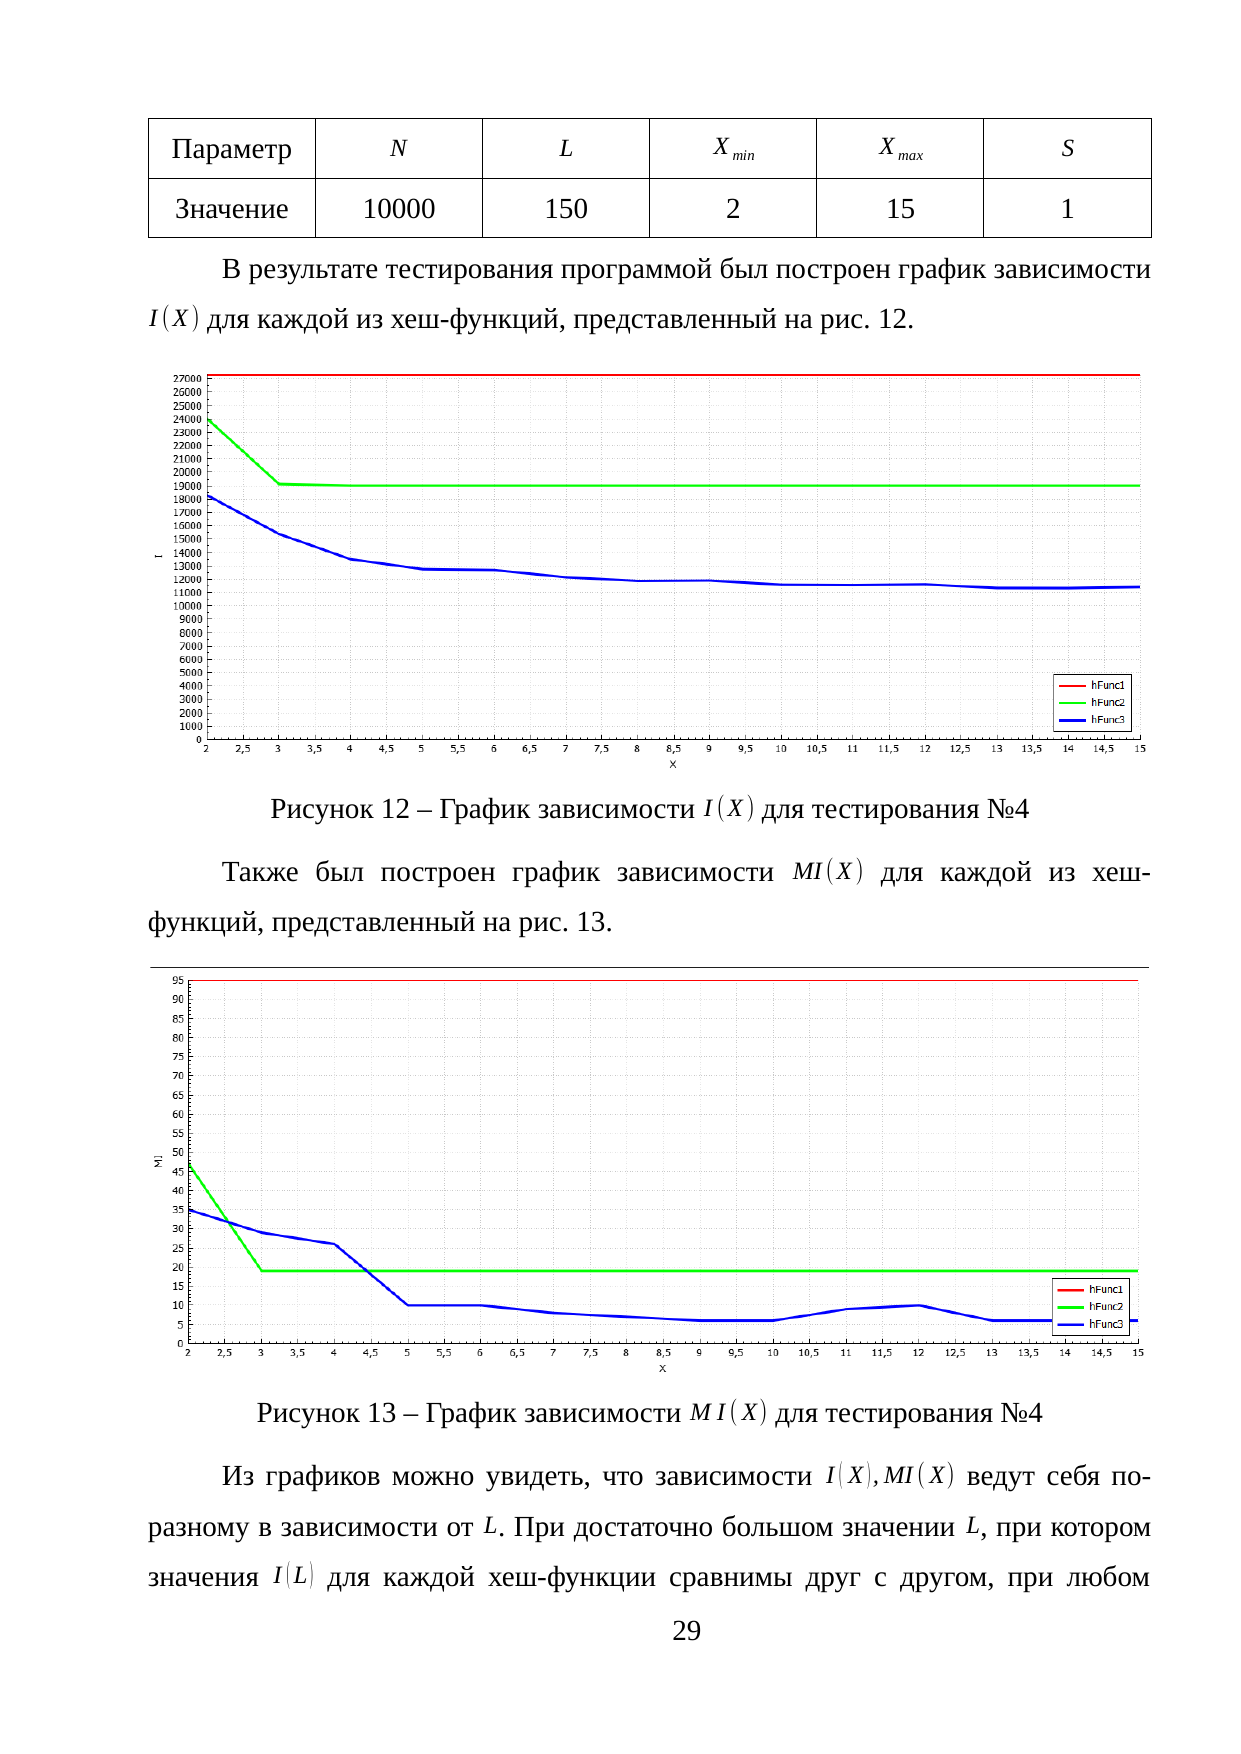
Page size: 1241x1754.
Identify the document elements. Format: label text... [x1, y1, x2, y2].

text Рисунок 13 – График зависимости для тестирования №4 [148, 1396, 1152, 1429]
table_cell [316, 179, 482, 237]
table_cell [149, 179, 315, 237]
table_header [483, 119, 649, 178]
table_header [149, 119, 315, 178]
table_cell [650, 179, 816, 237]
text Рисунок 12 – График зависимости для тестирования №4 [148, 791, 1152, 825]
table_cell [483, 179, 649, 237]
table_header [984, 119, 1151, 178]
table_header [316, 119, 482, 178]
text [148, 1458, 1152, 1592]
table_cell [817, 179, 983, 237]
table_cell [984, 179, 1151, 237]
text В результате тестирования программой был построен график зависимости для каждой из хеш-функций, представленный на рис. 12. [148, 251, 1152, 335]
picture [150, 967, 1149, 1379]
text Также был построен график зависимости для каждой из хеш-функций, представленный на рис. 13. [148, 854, 1152, 938]
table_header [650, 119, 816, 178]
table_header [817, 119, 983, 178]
picture [147, 363, 1152, 775]
